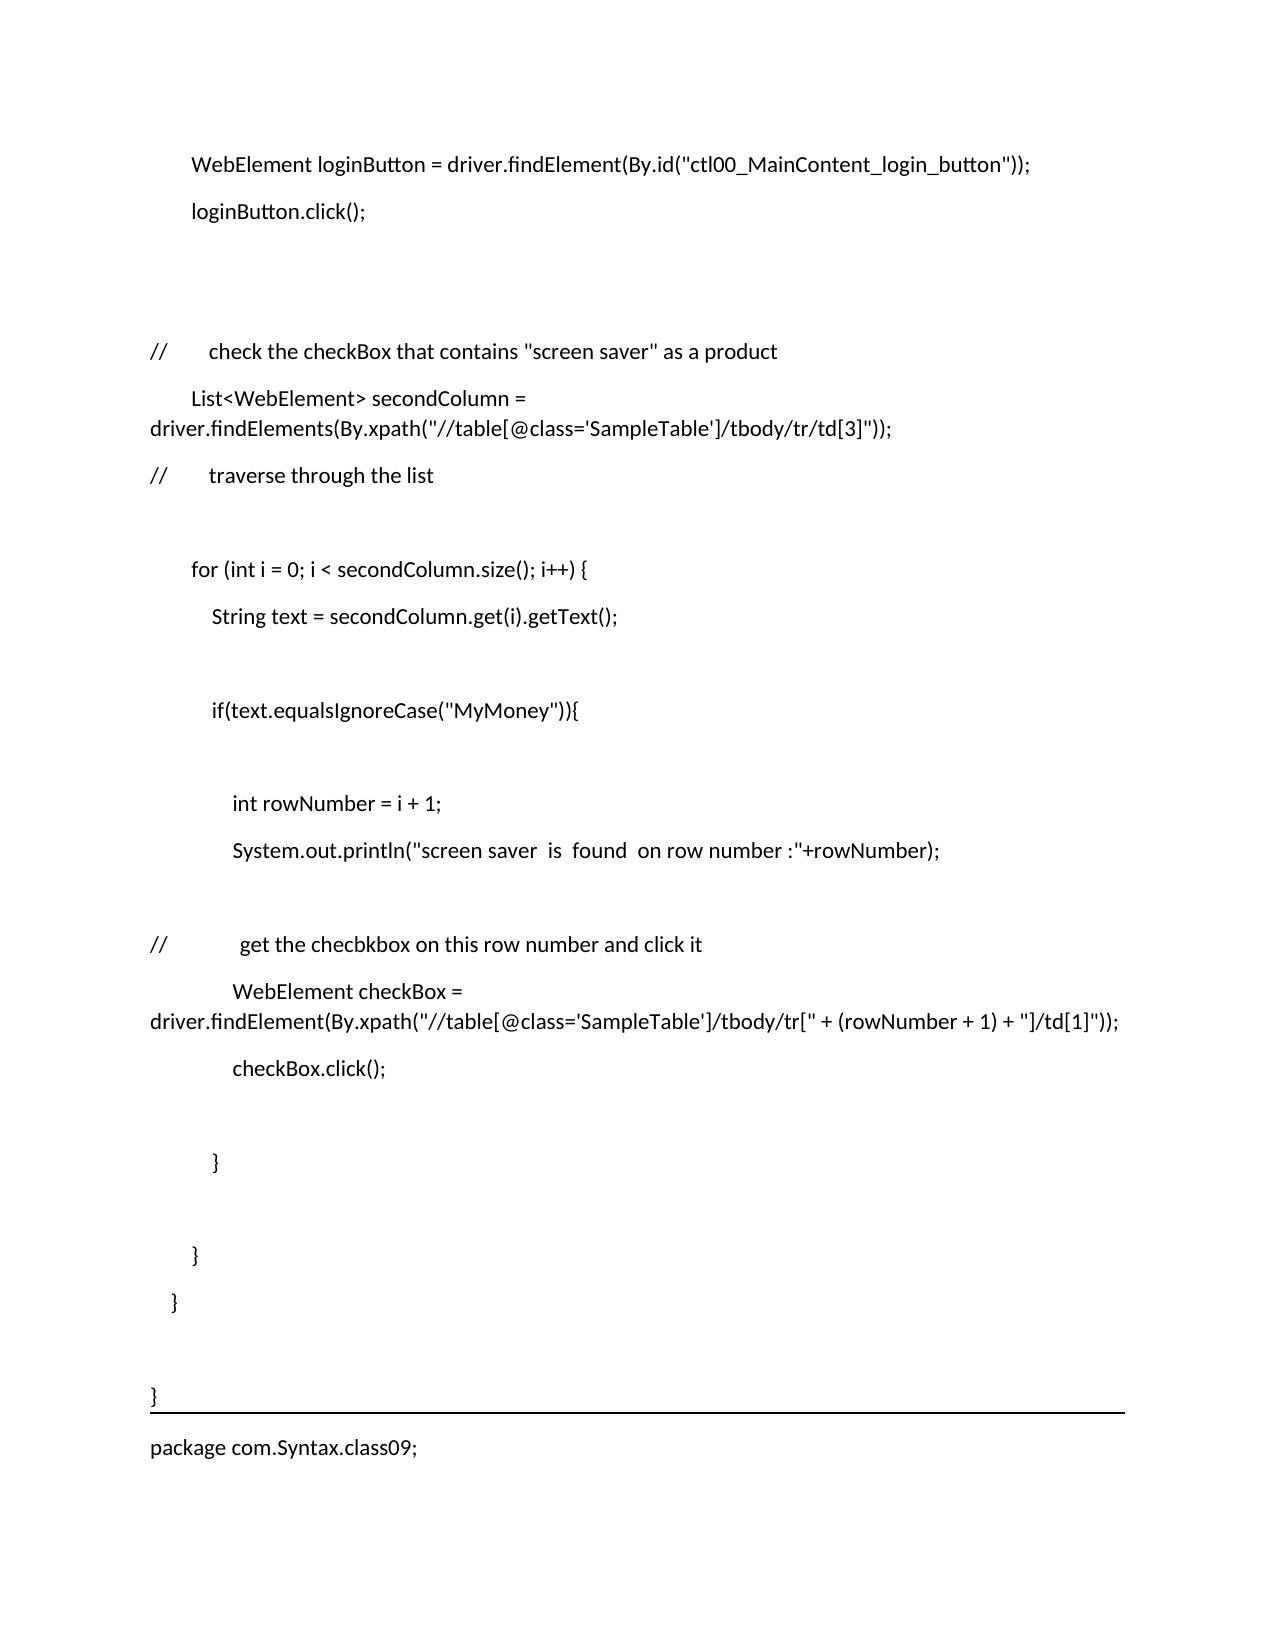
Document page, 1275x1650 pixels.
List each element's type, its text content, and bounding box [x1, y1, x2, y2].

text checkBox.click(); [150, 1054, 1125, 1082]
text // get the checbkbox on this row number and click it [150, 930, 1125, 958]
text for (int i = 0; i < secondColumn.size(); i++) { [150, 555, 1125, 583]
text } [150, 1148, 1125, 1176]
text loginButton.click(); [150, 197, 1125, 225]
text } [150, 1288, 1125, 1317]
text package com.Syntax.class09; [150, 1433, 1125, 1461]
text // traverse through the list [150, 461, 1125, 489]
text WebElement checkBox = driver.findElement(By.xpath("//table[@class='SampleTable']/tbody/tr[" + (rowNumber + 1) + "]/td[1]")); [150, 977, 1125, 1035]
text } [150, 1382, 1125, 1412]
text } [150, 1242, 1125, 1270]
text System.out.println("screen saver is found on row number :"+rowNumber); [150, 836, 1125, 864]
text if(text.equalsIgnoreCase("MyMoney")){ [150, 696, 1125, 724]
text String text = secondColumn.get(i).getText(); [150, 602, 1125, 630]
text int rowNumber = i + 1; [150, 789, 1125, 818]
text // check the checkBox that contains "screen saver" as a product [150, 337, 1125, 366]
text WebElement loginButton = driver.findElement(By.id("ctl00_MainContent_login_button")); [150, 150, 1125, 178]
text List<WebElement> secondColumn = driver.findElements(By.xpath("//table[@class='SampleTable']/tbody/tr/td[3]")); [150, 384, 1125, 443]
